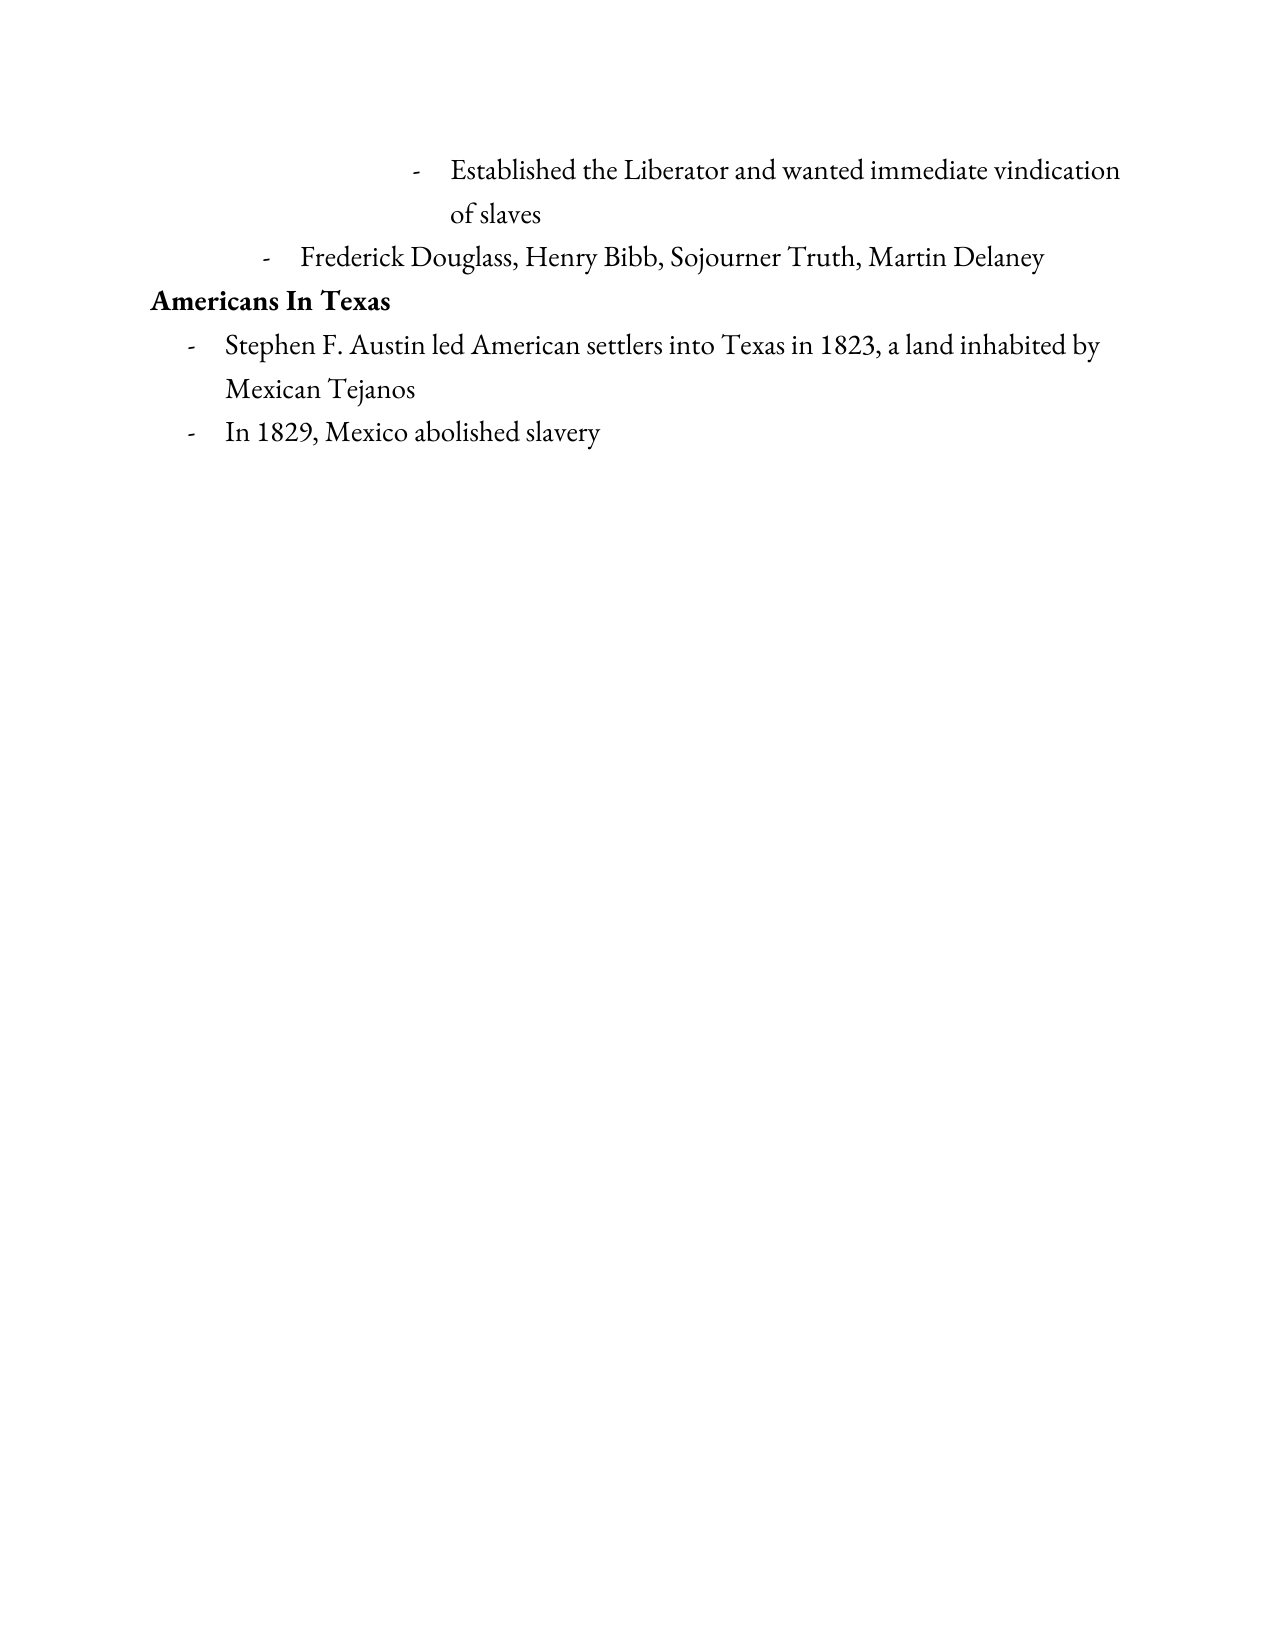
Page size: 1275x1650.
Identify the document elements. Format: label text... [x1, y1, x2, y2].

list Established the Liberator and wanted immediate vindication of slaves [412, 150, 1125, 232]
text Americans In Texas [150, 281, 1125, 319]
list Frederick Douglass, Henry Bibb, Sojourner Truth, Martin Delaney [262, 237, 1125, 276]
list In 1829, Mexico abolished slavery [187, 412, 1125, 451]
list Stephen F. Austin led American settlers into Texas in 1823, a land inhabited by Mexican Tejanos [187, 325, 1125, 407]
